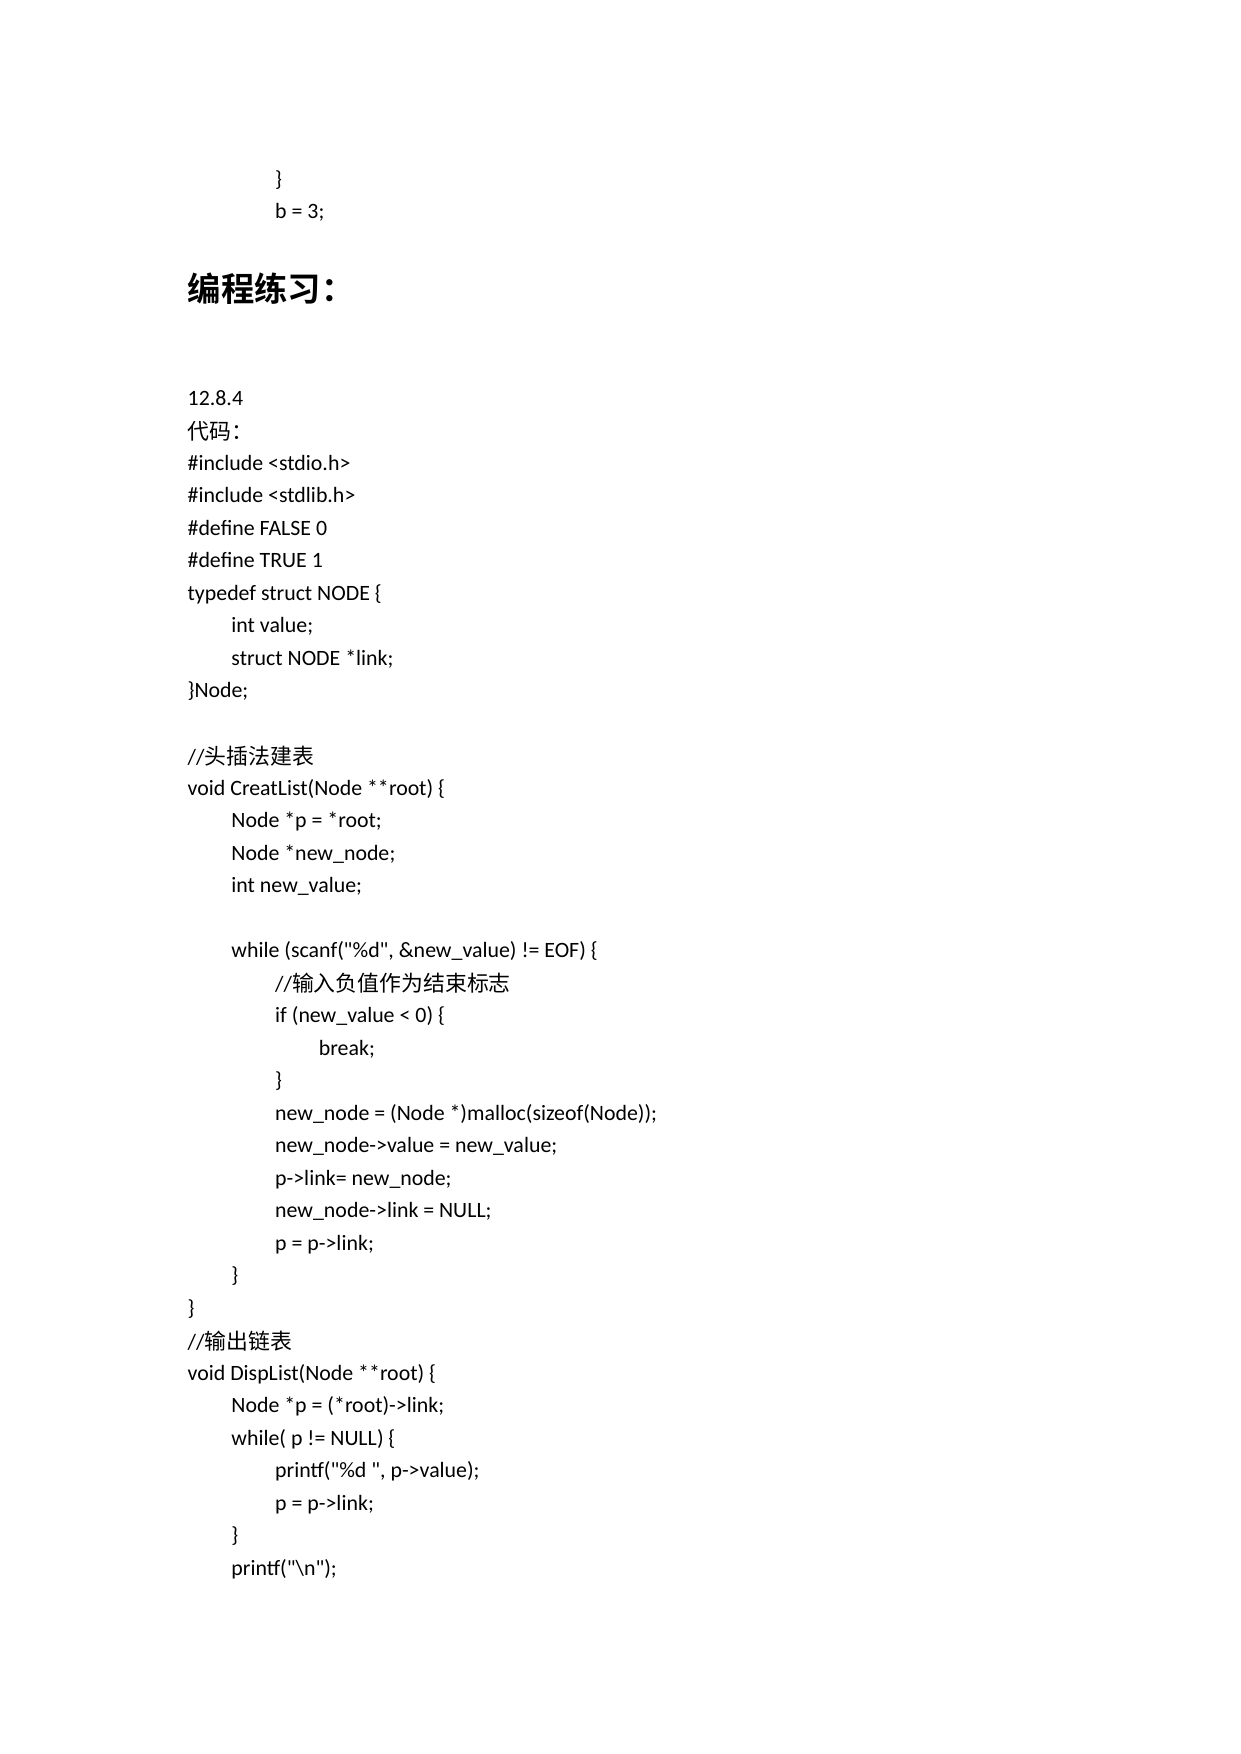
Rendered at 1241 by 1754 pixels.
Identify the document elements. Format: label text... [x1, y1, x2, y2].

text struct NODE *link; [187, 641, 1053, 673]
text Node *p = *root; [187, 803, 1053, 836]
text #include <stdlib.h> [187, 478, 1053, 511]
text } [187, 1291, 1053, 1323]
text typedef struct NODE { [187, 576, 1053, 608]
text int new_value; [187, 868, 1053, 901]
text } [187, 1258, 1053, 1291]
text Node *new_node; [187, 836, 1053, 868]
text new_node = (Node *)malloc(sizeof(Node)); [187, 1096, 1053, 1128]
text p = p->link; [187, 1486, 1053, 1518]
list } [231, 162, 1053, 194]
text printf("\n"); [187, 1551, 1053, 1583]
text #include <stdio.h> [187, 446, 1053, 478]
text new_node->value = new_value; [187, 1128, 1053, 1161]
text //输出链表 [187, 1323, 1053, 1356]
text } [187, 1063, 1053, 1096]
text 代码： [187, 413, 1053, 446]
text Node *p = (*root)->link; [187, 1388, 1053, 1421]
text new_node->link = NULL; [187, 1193, 1053, 1226]
text if (new_value < 0) { [187, 998, 1053, 1031]
text } [187, 1518, 1053, 1551]
list b = 3; [231, 194, 1053, 227]
text int value; [187, 608, 1053, 641]
text }Node; [187, 673, 1053, 706]
text while( p != NULL) { [187, 1421, 1053, 1453]
text p = p->link; [187, 1226, 1053, 1258]
text 12.8.4 [187, 381, 1053, 413]
text #define FALSE 0 [187, 511, 1053, 543]
text void DispList(Node **root) { [187, 1356, 1053, 1388]
text #define TRUE 1 [187, 543, 1053, 576]
text printf("%d ", p->value); [187, 1453, 1053, 1486]
text p->link= new_node; [187, 1161, 1053, 1193]
text while (scanf("%d", &new_value) != EOF) { [187, 933, 1053, 966]
text void CreatList(Node **root) { [187, 771, 1053, 803]
subtitle 编程练习： [187, 254, 1053, 319]
text //头插法建表 [187, 738, 1053, 771]
text break; [187, 1031, 1053, 1063]
text //输入负值作为结束标志 [187, 966, 1053, 998]
